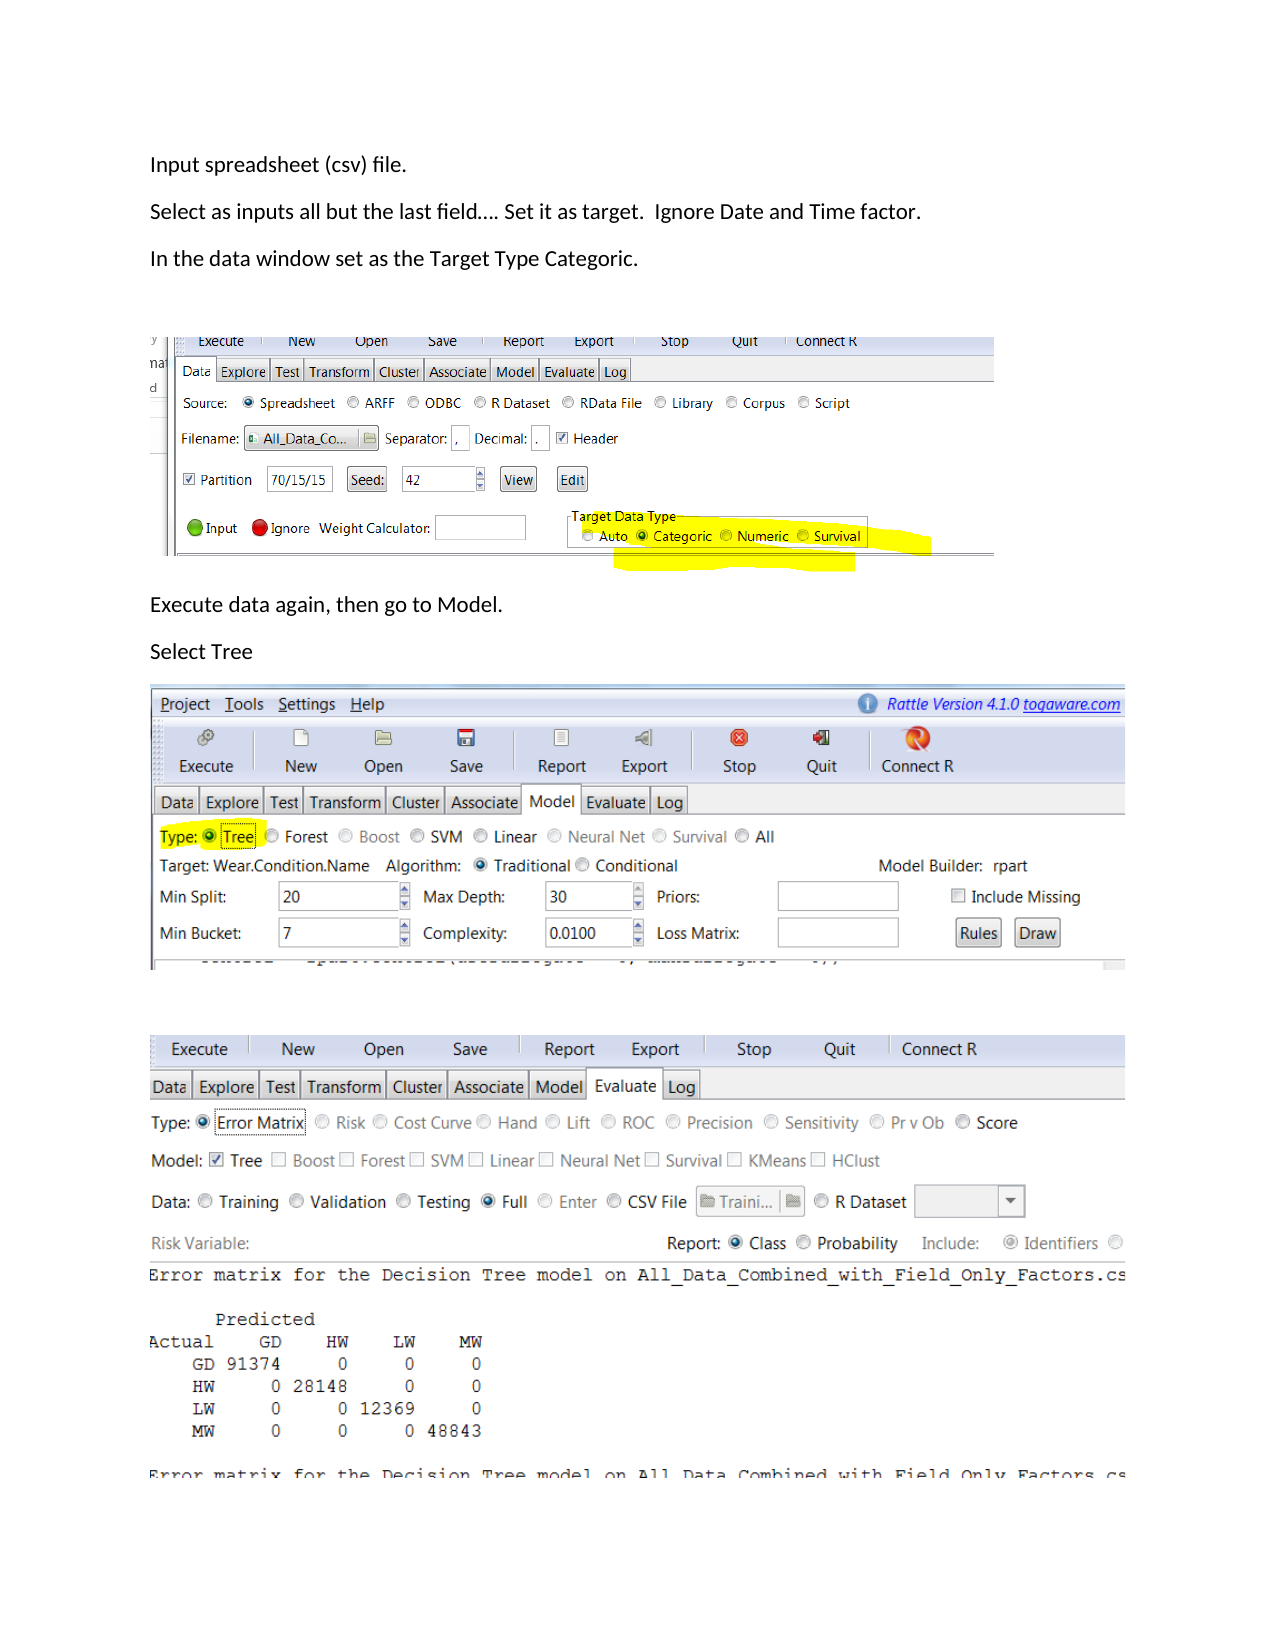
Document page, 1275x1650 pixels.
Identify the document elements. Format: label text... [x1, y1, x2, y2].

text In the data window set as the Target Type Categoric. [150, 244, 1125, 272]
text Select Tree [150, 637, 1125, 665]
picture [150, 684, 1125, 970]
text Select as inputs all but the last field…. Set it as target. Ignore Date and Time factor. [150, 197, 1125, 225]
picture [150, 1035, 1125, 1478]
picture [150, 337, 994, 572]
text Execute data again, then go to Model. [150, 591, 1125, 618]
text Input spreadsheet (csv) file. [150, 150, 1125, 178]
